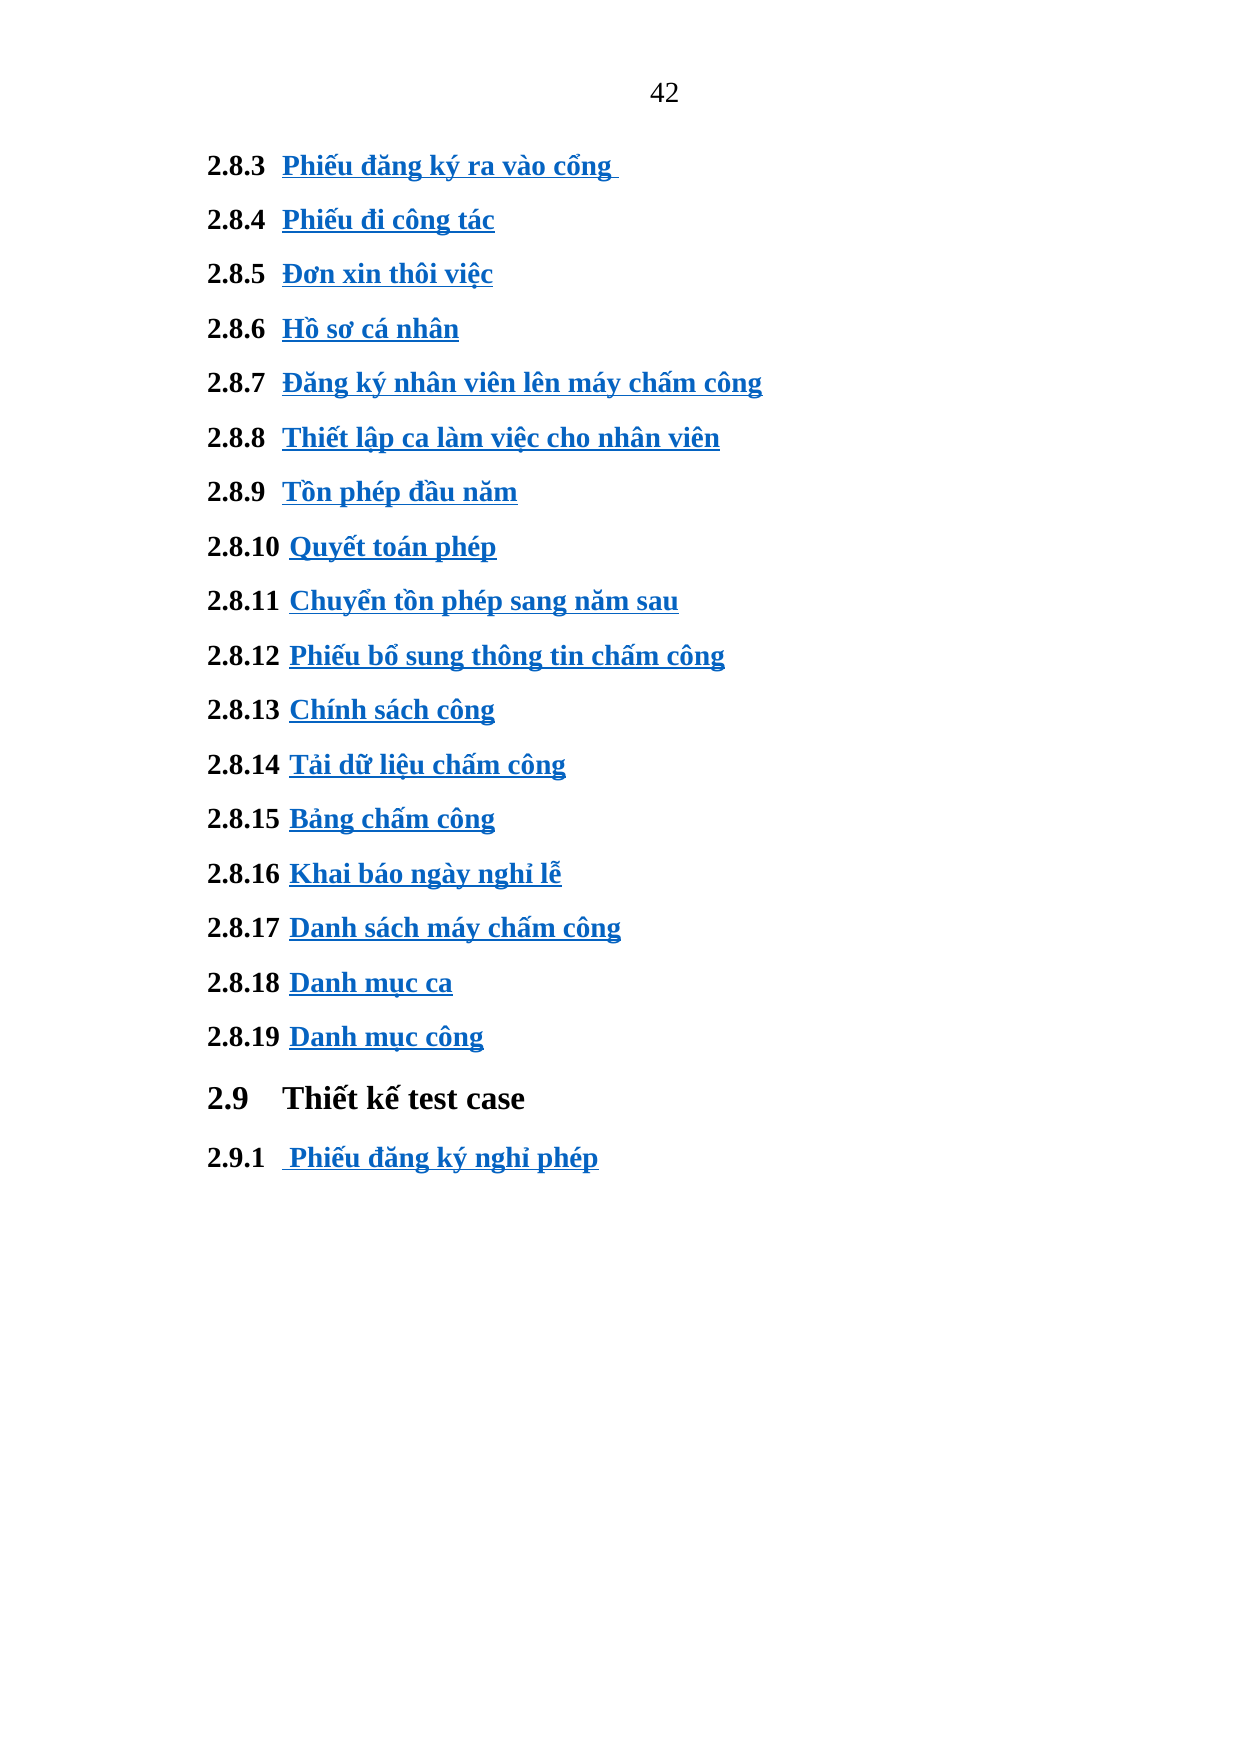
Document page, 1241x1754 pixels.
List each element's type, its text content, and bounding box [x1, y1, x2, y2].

subtitle Tải dữ liệu chấm công [207, 747, 1122, 781]
subtitle Đơn xin thôi việc [207, 257, 1122, 290]
subtitle Bảng chấm công [207, 801, 1122, 835]
subtitle Hồ sơ cá nhân [207, 311, 1122, 345]
subtitle Tồn phép đầu năm [207, 474, 1122, 508]
subtitle Danh mục công [207, 1019, 1122, 1053]
subtitle Khai báo ngày nghỉ lễ [207, 856, 1122, 889]
subtitle Phiếu bổ sung thông tin chấm công [207, 638, 1122, 672]
subtitle Thiết lập ca làm việc cho nhân viên [207, 420, 1122, 454]
subtitle Thiết kế test case [207, 1078, 1122, 1116]
subtitle Danh mục ca [207, 965, 1122, 998]
subtitle Phiếu đi công tác [207, 202, 1122, 236]
subtitle Phiếu đăng ký ra vào cổng [207, 148, 1122, 181]
subtitle Phiếu đăng ký nghỉ phép [207, 1140, 1122, 1173]
subtitle Chính sách công [207, 692, 1122, 726]
subtitle Đăng ký nhân viên lên máy chấm công [207, 366, 1122, 399]
subtitle Quyết toán phép [207, 529, 1122, 563]
subtitle Danh sách máy chấm công [207, 910, 1122, 944]
subtitle Chuyển tồn phép sang năm sau [207, 583, 1122, 617]
